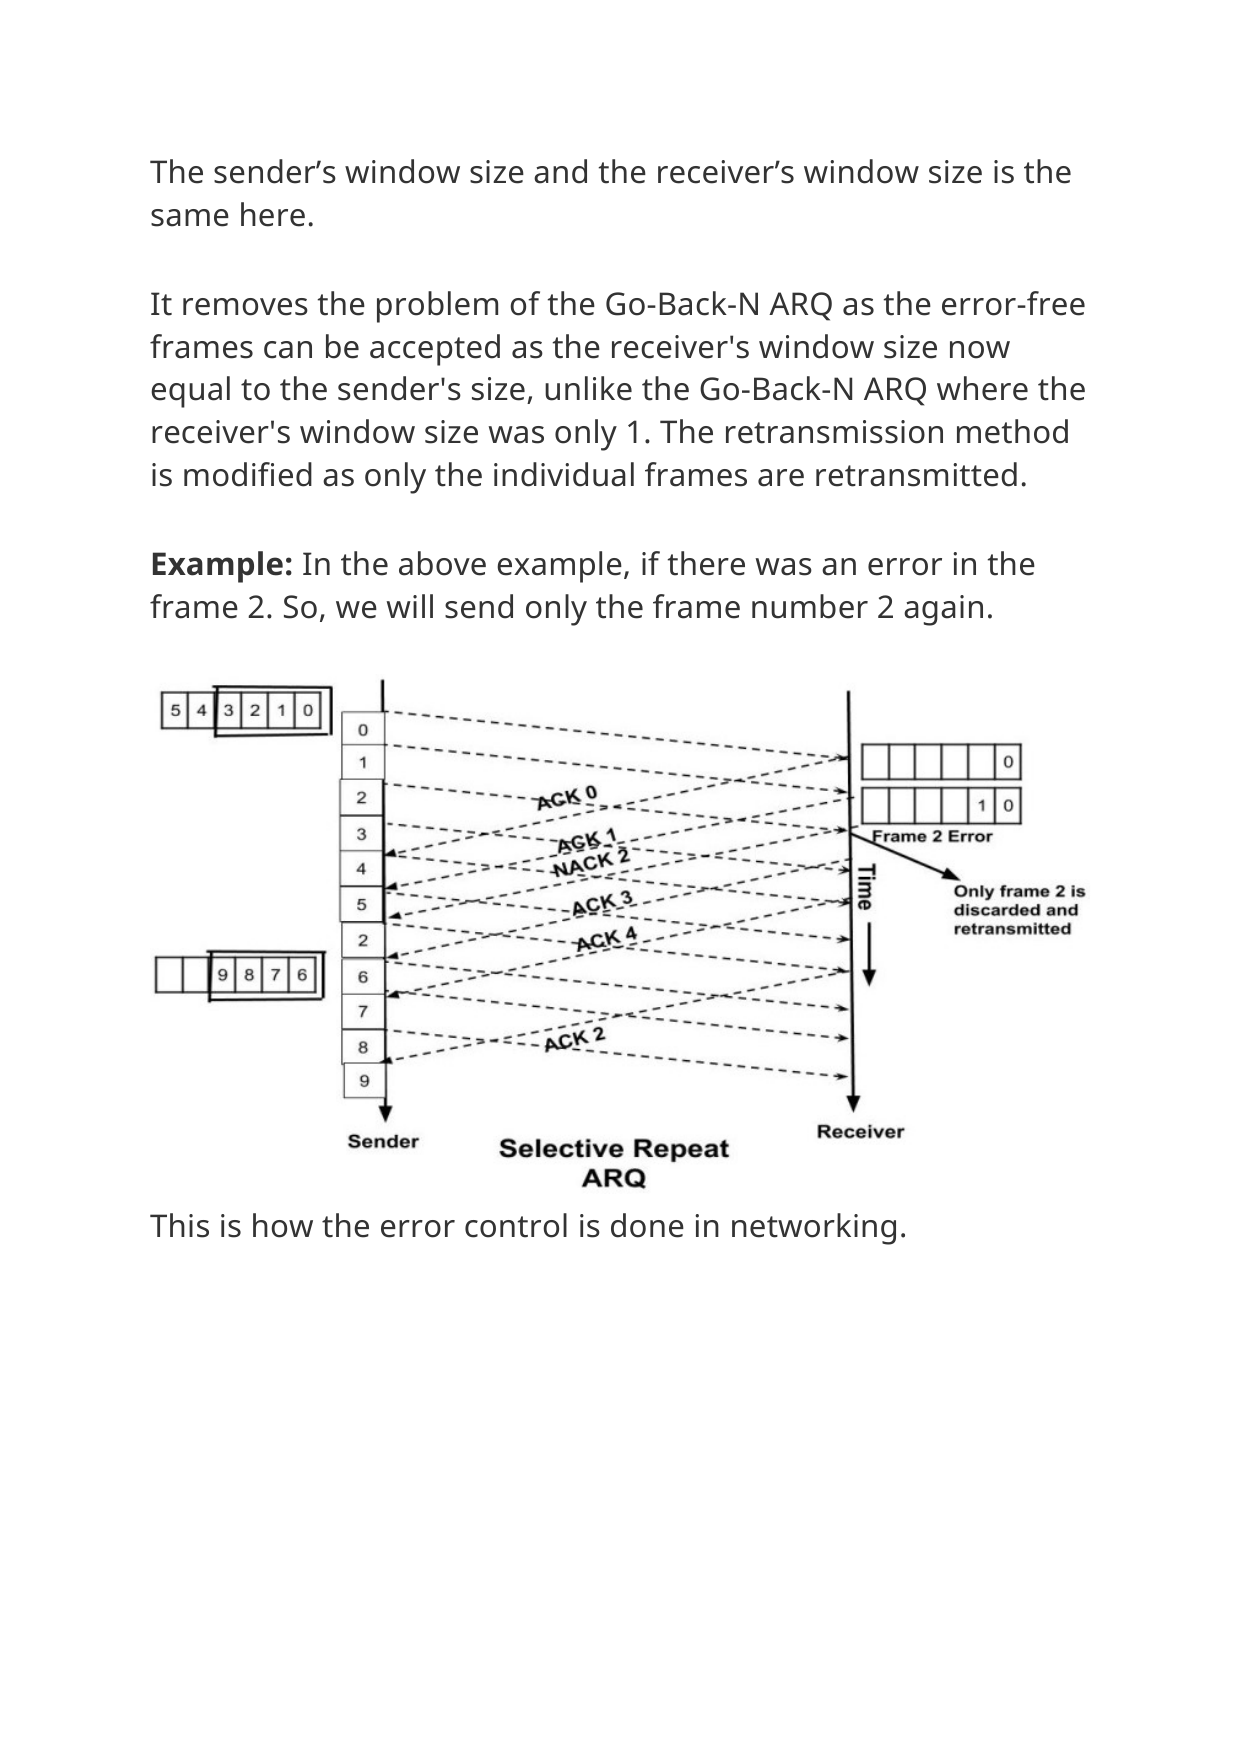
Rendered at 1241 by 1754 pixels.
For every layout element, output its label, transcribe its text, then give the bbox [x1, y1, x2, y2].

text Example: In the above example, if there was an error in the frame 2. So, we will send only the frame number 2 again. [150, 542, 1090, 627]
text This is how the error control is done in networking. [150, 1204, 1090, 1247]
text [150, 150, 1090, 235]
picture [150, 674, 1091, 1194]
text It removes the problem of the Go-Back-N ARQ as the error-free frames can be accepted as the receiver's window size now equal to the sender's size, unlike the Go-Back-N ARQ where the receiver's window size was only 1. The retransmission method is modified as only the individual frames are retransmitted. [150, 282, 1090, 495]
